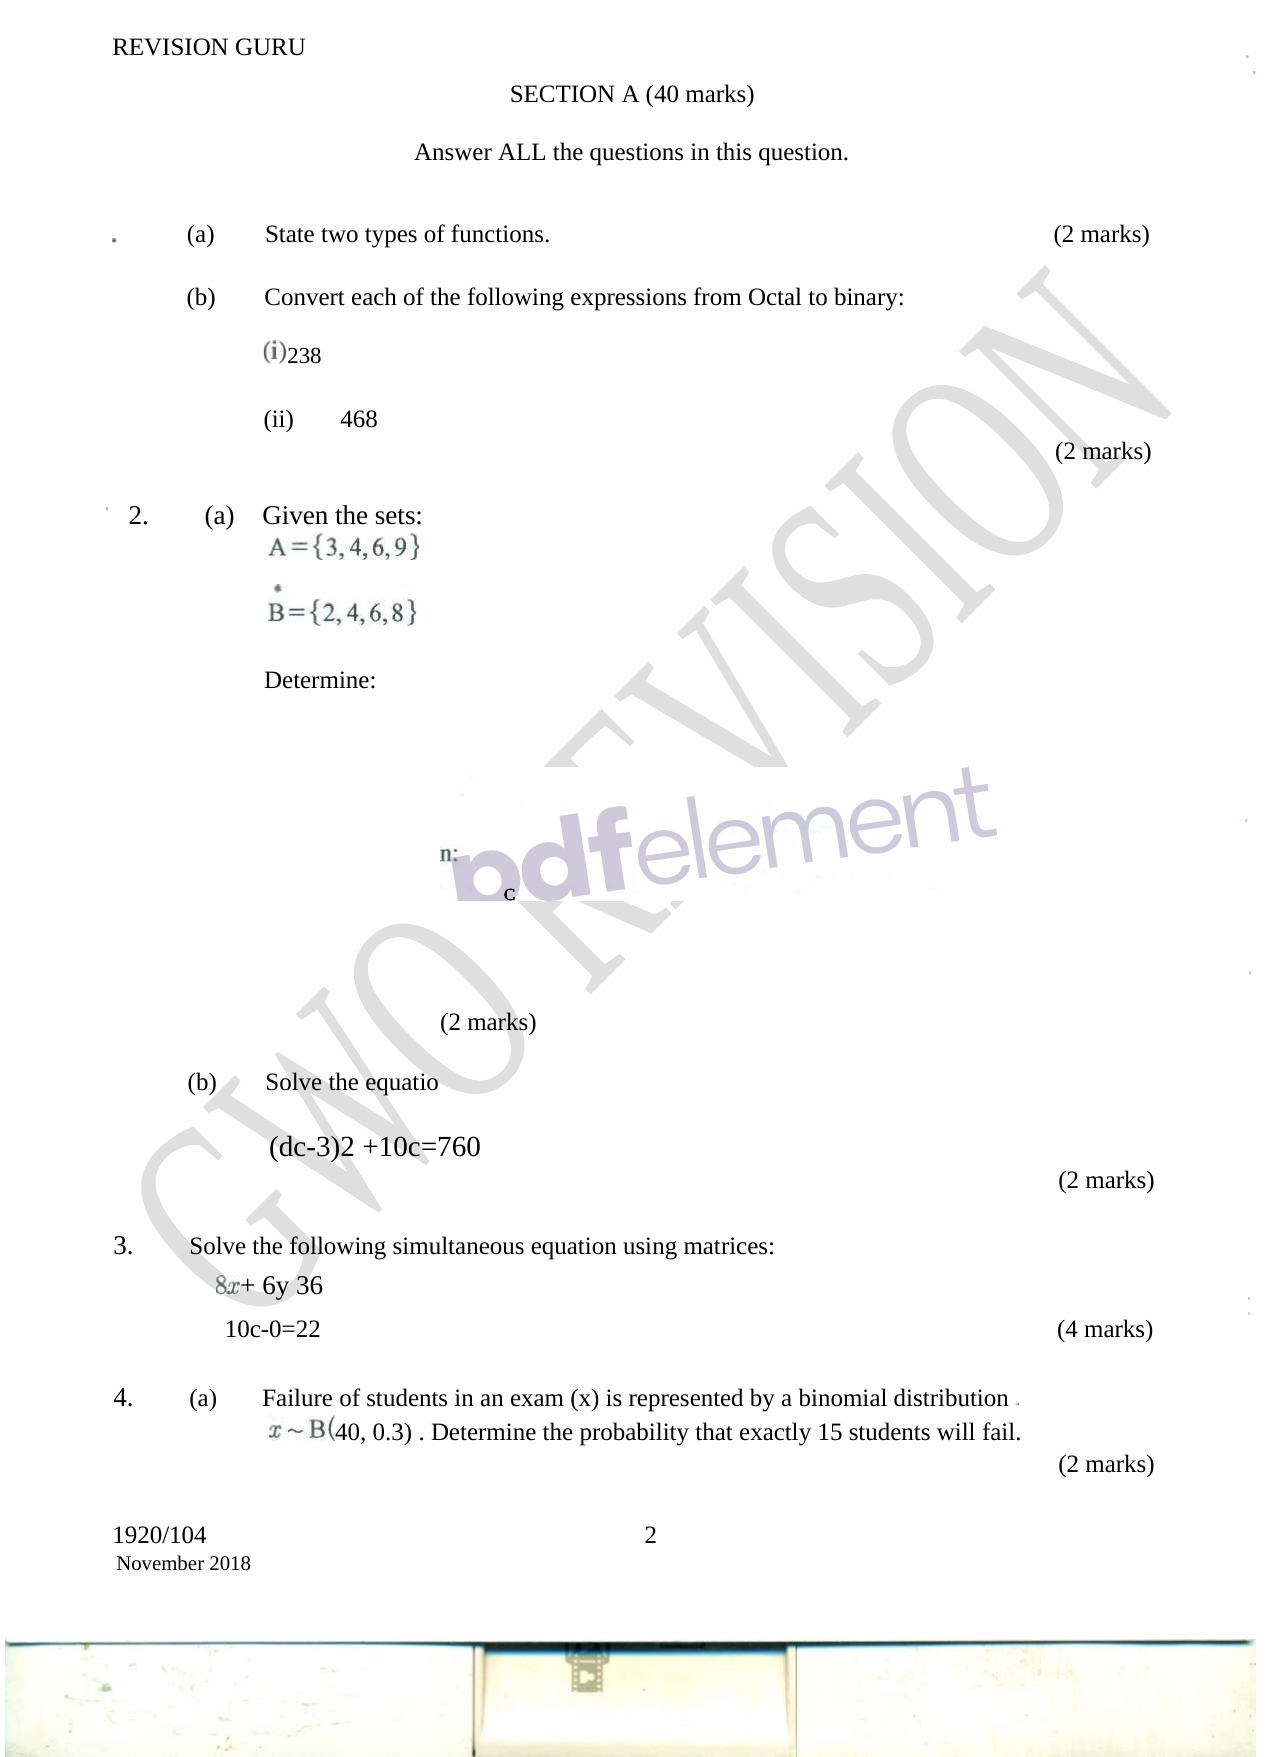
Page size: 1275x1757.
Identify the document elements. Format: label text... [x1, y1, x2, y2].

picture [263, 340, 287, 364]
list (a) Failure of students in an exam (x) is represented by a binomial distribution [113, 1381, 1171, 1412]
text (2 marks) [1055, 436, 1171, 465]
text 40, 0.3) . Determine the probability that exactly 15 students will fail. [269, 1416, 1171, 1446]
text Answer ALL the questions in this question. [121, 137, 1142, 166]
text (a) State two types of functions. (2 marks) [112, 219, 1188, 248]
text + 6y 36 [216, 1269, 1188, 1300]
text SECTION A (40 marks) [163, 79, 1101, 108]
text (dc-3)2 +10c=760 [269, 1129, 1188, 1162]
picture [5, 1639, 1257, 1757]
list Solve the following simultaneous equation using matrices: [113, 1229, 1171, 1260]
list (a) Given the sets: [113, 499, 1171, 530]
text 10c-0=22 (4 marks) [112, 1314, 1188, 1343]
text (2 marks) [1058, 1165, 1171, 1194]
text Determine: [264, 665, 1171, 694]
text (b) Solve the equatio [112, 1067, 1188, 1096]
text (b) Convert each of the following expressions from Octal to binary: [112, 282, 1188, 311]
text (2 marks) [1058, 1449, 1171, 1478]
picture [440, 767, 997, 901]
picture [268, 584, 417, 626]
picture [268, 533, 419, 560]
picture [216, 1275, 240, 1295]
picture [268, 1415, 335, 1441]
text (ii) 468 [112, 404, 1188, 433]
text 238 [264, 340, 1188, 369]
